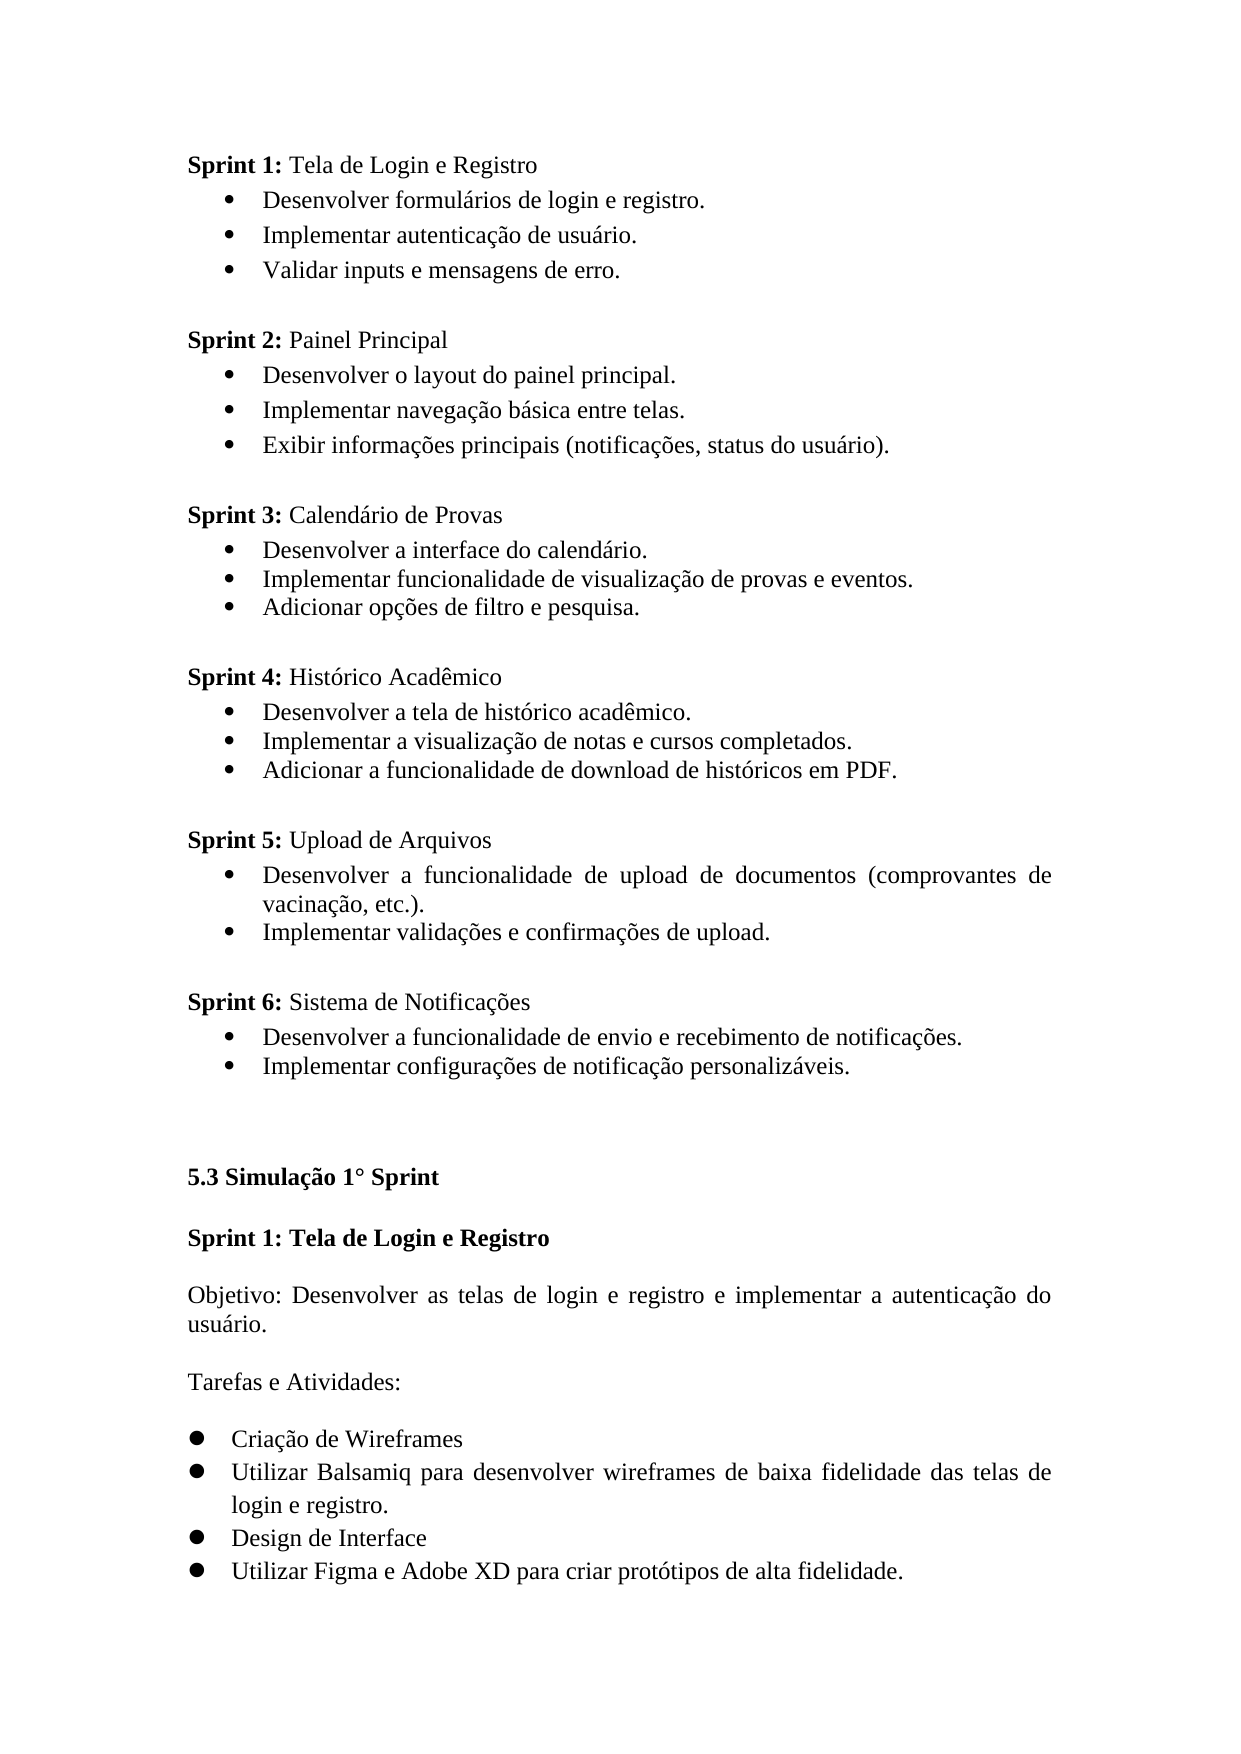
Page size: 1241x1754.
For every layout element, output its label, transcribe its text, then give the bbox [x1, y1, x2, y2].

list Utilizar Figma e Adobe XD para criar protótipos de alta fidelidade. [187, 1556, 1053, 1585]
list Exibir informações principais (notificações, status do usuário). [225, 430, 1053, 459]
list Implementar navegação básica entre telas. [225, 395, 1053, 424]
text Sprint 5: Upload de Arquivos [187, 825, 1053, 854]
text Sprint 1: Tela de Login e Registro [187, 150, 1053, 179]
text Sprint 2: Painel Principal [187, 325, 1053, 354]
list Implementar configurações de notificação personalizáveis. [225, 1051, 1053, 1080]
text Sprint 4: Histórico Acadêmico [187, 662, 1053, 691]
list Design de Interface [187, 1523, 1053, 1552]
list Implementar a visualização de notas e cursos completados. [225, 726, 1053, 755]
list Desenvolver a funcionalidade de envio e recebimento de notificações. [225, 1022, 1053, 1051]
text Sprint 3: Calendário de Provas [187, 500, 1053, 529]
list Validar inputs e mensagens de erro. [225, 255, 1053, 284]
list Objetivo: Desenvolver as telas de login e registro e implementar a autenticação do usuário. [187, 1280, 1053, 1338]
list Tarefas e Atividades: [187, 1367, 1053, 1395]
list Utilizar Balsamiq para desenvolver wireframes de baixa fidelidade das telas de login e registro. [187, 1457, 1053, 1519]
list Desenvolver a interface do calendário. [225, 535, 1053, 564]
list Criação de Wireframes [187, 1424, 1053, 1453]
list Adicionar a funcionalidade de download de históricos em PDF. [225, 755, 1053, 784]
list Sprint 1: Tela de Login e Registro [187, 1223, 1053, 1252]
list Adicionar opções de filtro e pesquisa. [225, 592, 1053, 621]
list Desenvolver o layout do painel principal. [225, 360, 1053, 389]
list Implementar autenticação de usuário. [225, 220, 1053, 249]
list Desenvolver formulários de login e registro. [225, 185, 1053, 214]
text Sprint 6: Sistema de Notificações [187, 987, 1053, 1016]
subtitle Simulação 1° Sprint [187, 1162, 1053, 1191]
list Desenvolver a tela de histórico acadêmico. [225, 697, 1053, 726]
list Implementar validações e confirmações de upload. [225, 917, 1053, 946]
list Implementar funcionalidade de visualização de provas e eventos. [225, 564, 1053, 592]
list Desenvolver a funcionalidade de upload de documentos (comprovantes de vacinação, etc.). [225, 860, 1053, 917]
